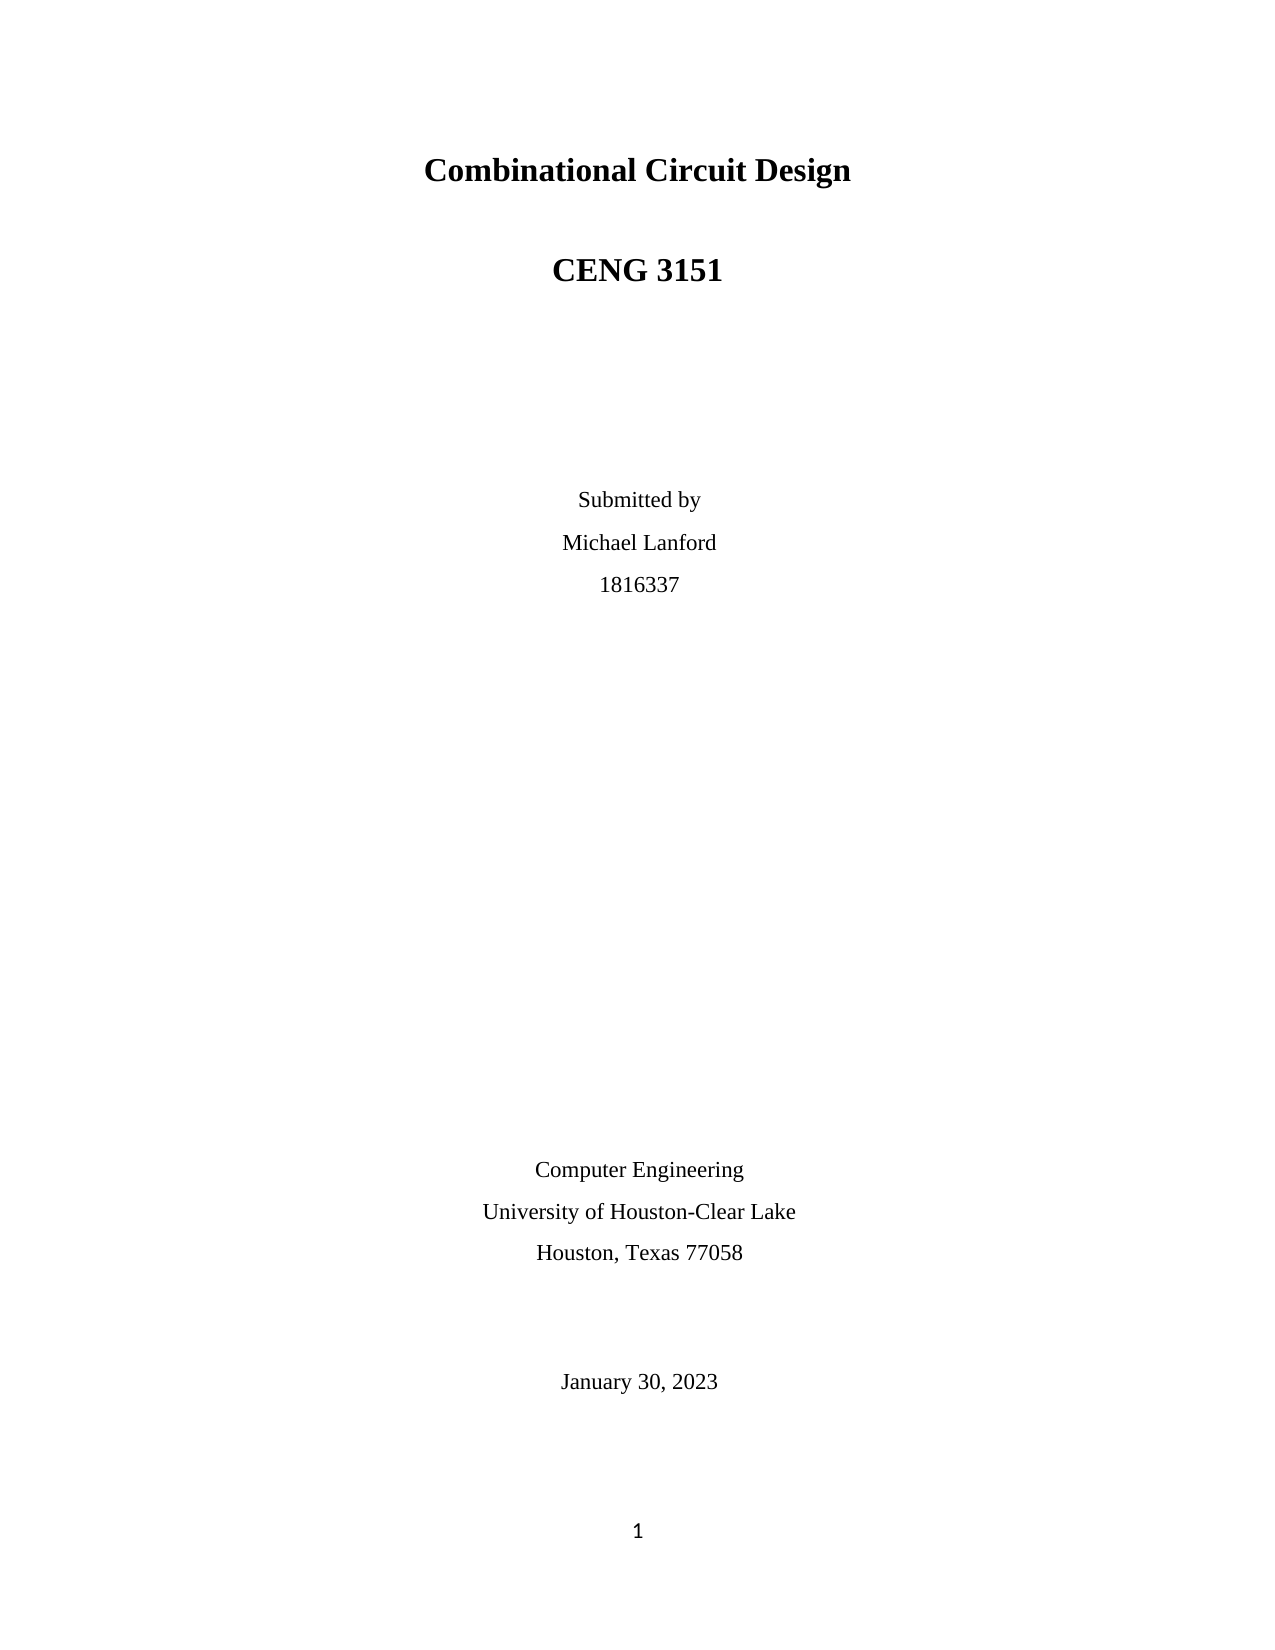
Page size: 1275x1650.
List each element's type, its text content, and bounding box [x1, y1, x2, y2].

text Submitted by [154, 487, 1125, 513]
text Michael Lanford [154, 529, 1125, 555]
text Computer Engineering [154, 1156, 1125, 1183]
text January 30, 2023 [154, 1368, 1125, 1394]
text University of Houston-Clear Lake [154, 1198, 1125, 1224]
text Combinational Circuit Design [150, 150, 1125, 188]
text 1816337 [154, 572, 1125, 598]
text Houston, Texas 77058 [154, 1239, 1125, 1265]
text CENG 3151 [150, 251, 1125, 289]
